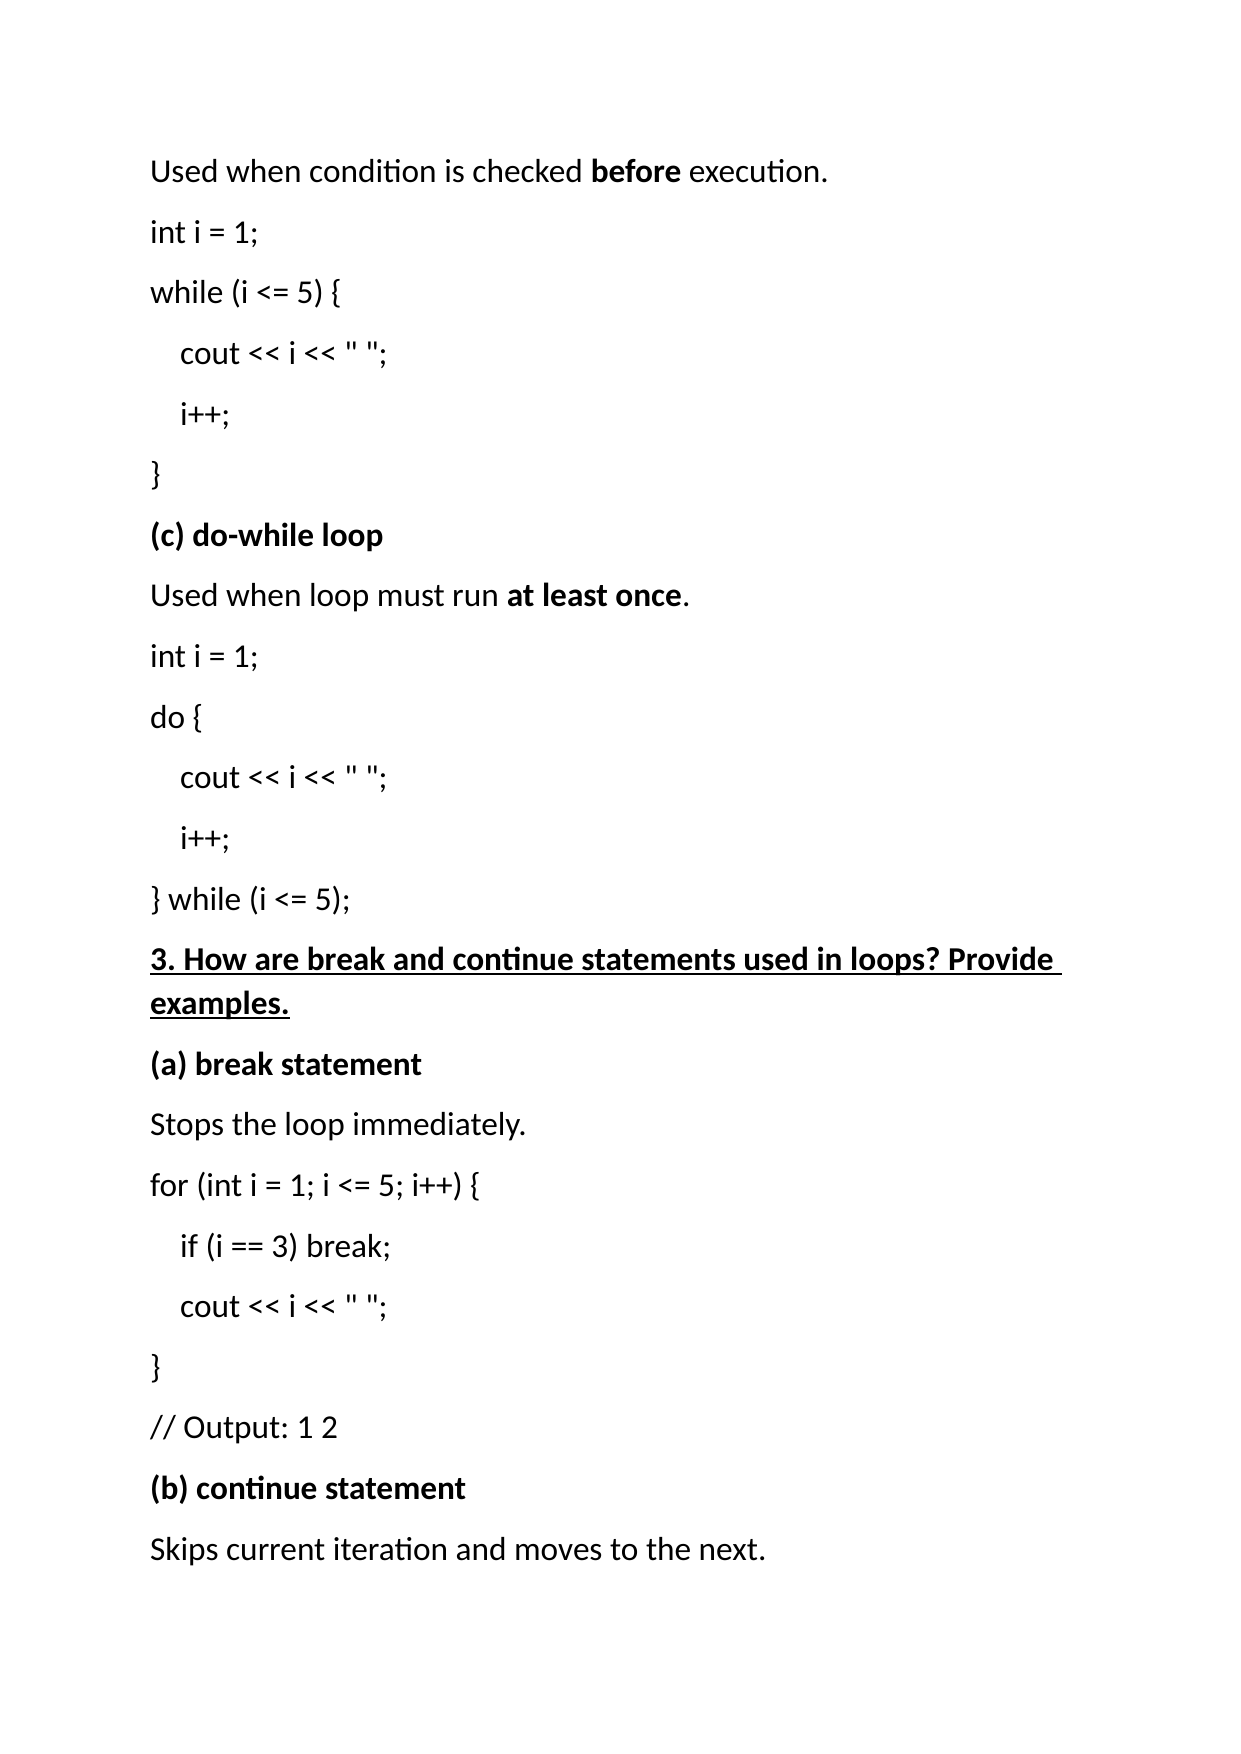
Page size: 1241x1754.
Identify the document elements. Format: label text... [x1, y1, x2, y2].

text i++; [150, 392, 1090, 433]
text (a) break statement [150, 1043, 1090, 1083]
text } [150, 453, 1090, 494]
text Used when condition is checked before execution. [150, 150, 1090, 191]
text (c) do-while loop [150, 514, 1090, 554]
text do { [150, 696, 1090, 736]
text while (i <= 5) { [150, 271, 1090, 312]
text cout << i << " "; [150, 332, 1090, 373]
text if (i == 3) break; [150, 1224, 1090, 1265]
text Skips current iteration and moves to the next. [150, 1528, 1090, 1568]
text } [150, 1346, 1090, 1387]
text int i = 1; [150, 211, 1090, 251]
text Stops the loop immediately. [150, 1103, 1090, 1144]
text i++; [150, 817, 1090, 858]
text int i = 1; [150, 635, 1090, 676]
text // Output: 1 2 [150, 1406, 1090, 1447]
text Used when loop must run at least once. [150, 574, 1090, 615]
text cout << i << " "; [150, 756, 1090, 797]
text cout << i << " "; [150, 1285, 1090, 1326]
text } while (i <= 5); [150, 877, 1090, 918]
text (b) continue statement [150, 1467, 1090, 1508]
text for (int i = 1; i <= 5; i++) { [150, 1164, 1090, 1205]
text 3. How are break and continue statements used in loops? Provide examples. [150, 938, 1090, 1023]
